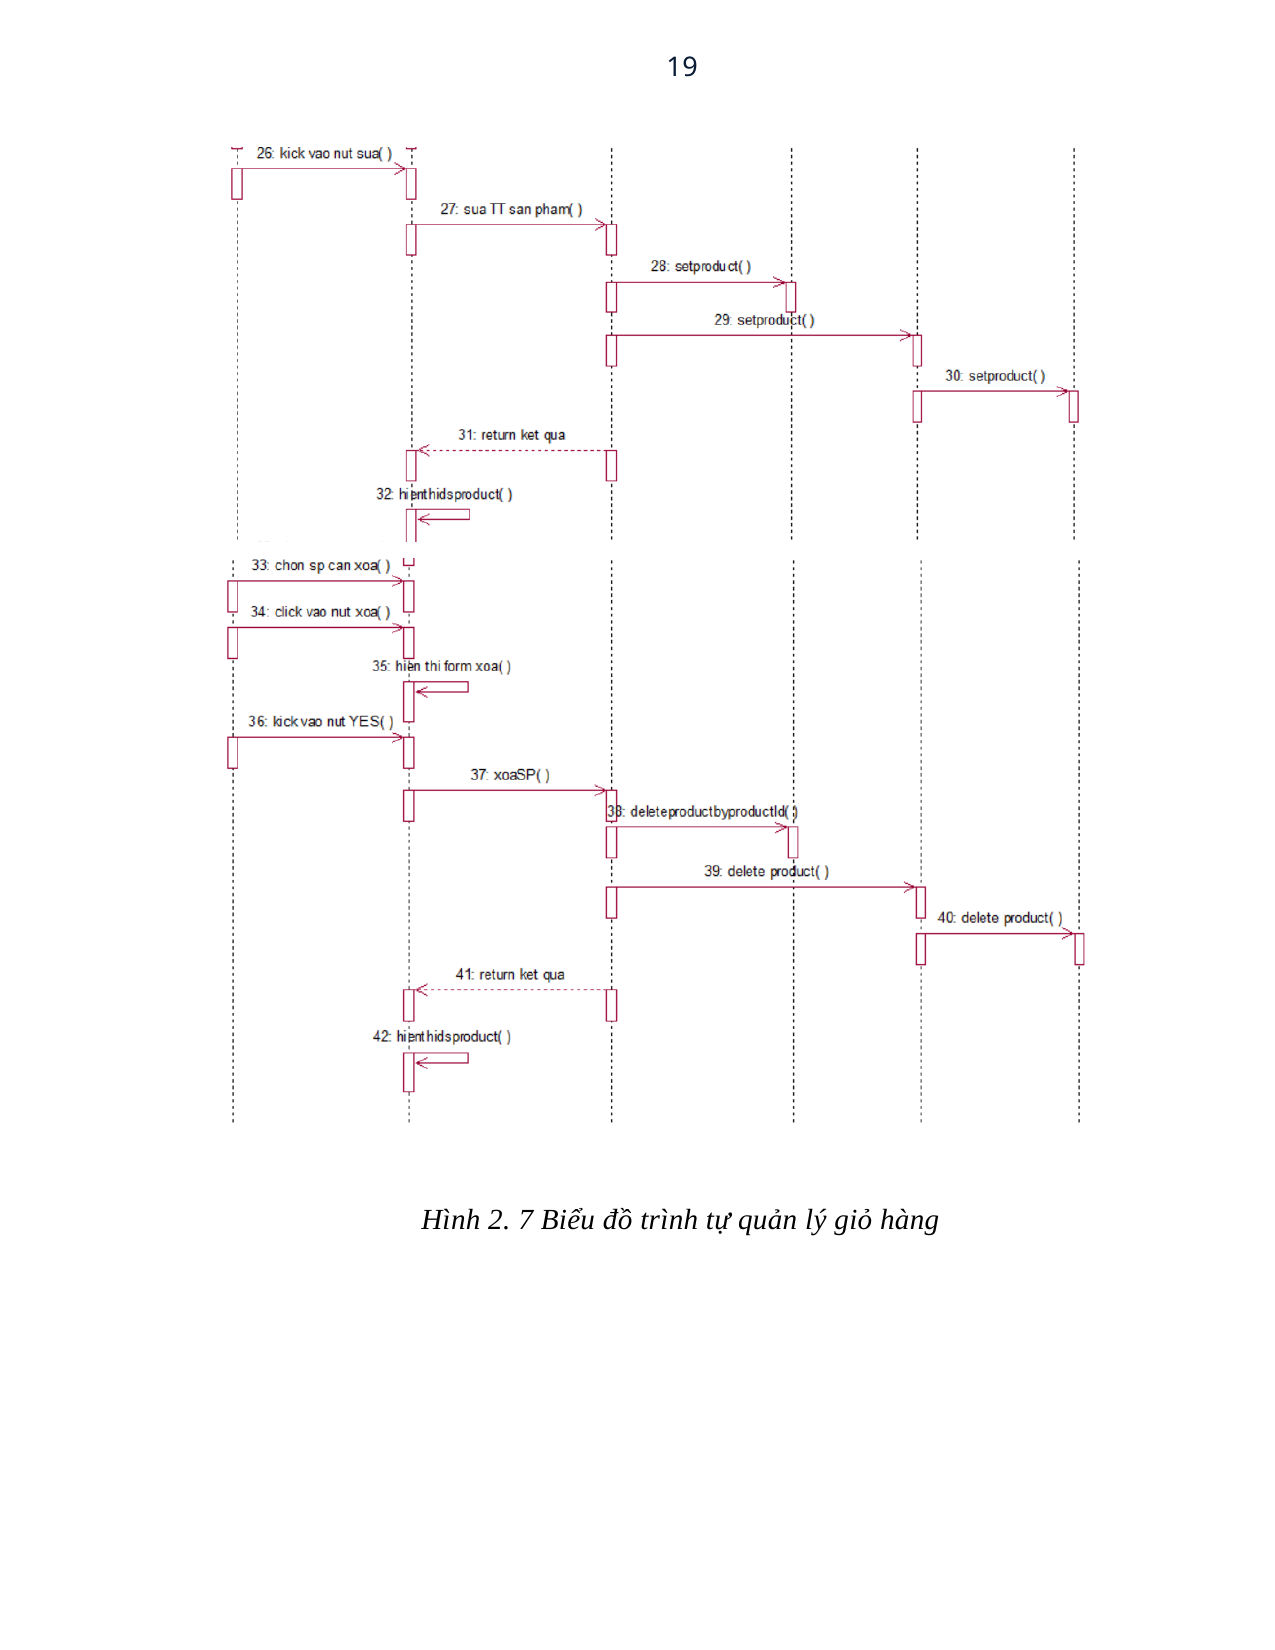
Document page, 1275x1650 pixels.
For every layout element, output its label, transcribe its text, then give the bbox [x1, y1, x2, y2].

picture [177, 147, 1104, 542]
text Hình 2. 7 Biểu đồ trình tự quản lý giỏ hàng [207, 1202, 1157, 1235]
picture [177, 558, 1108, 1185]
